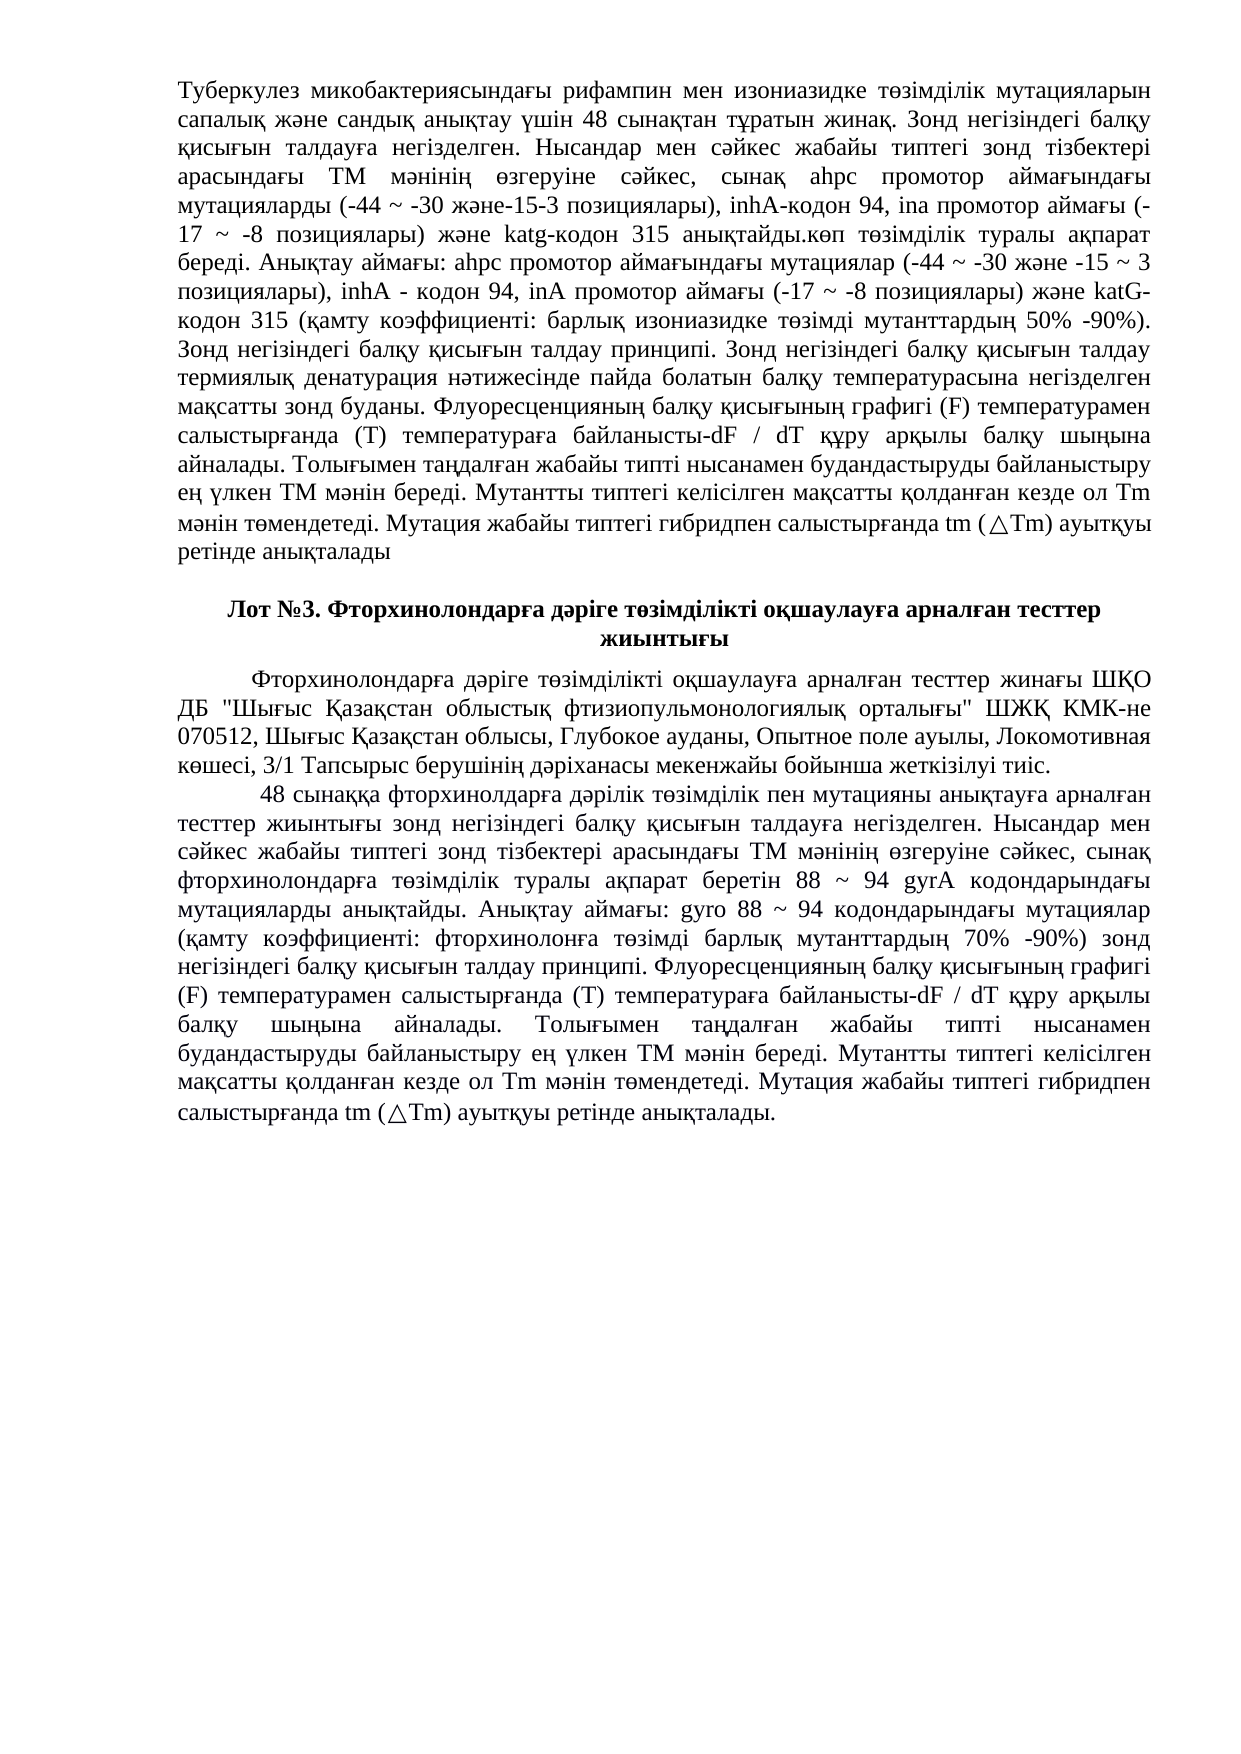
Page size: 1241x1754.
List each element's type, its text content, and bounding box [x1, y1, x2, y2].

subtitle Лот №3. Фторхинолондарға дәріге төзімділікті оқшаулауға арналған тесттер жиынтығы [177, 594, 1152, 651]
text 48 сынаққа фторхинолдарға дәрілік төзімділік пен мутацияны анықтауға арналған тесттер жиынтығы зонд негізіндегі балқу қисығын талдауға негізделген. Нысандар мен сәйкес жабайы типтегі зонд тізбектері арасындағы TM мәнінің өзгеруіне сәйкес, сынақ фторхинолондарға төзімділік туралы ақпарат беретін 88 ~ 94 gyrA кодондарындағы мутацияларды анықтайды. Анықтау аймағы: gyro 88 ~ 94 кодондарындағы мутациялар (қамту коэффициенті: фторхинолонға төзімді барлық мутанттардың 70% -90%) зонд негізіндегі балқу қисығын талдау принципі. Флуоресценцияның балқу қисығының графигі (F) температурамен салыстырғанда (T) температураға байланысты-dF / dT құру арқылы балқу шыңына айналады. Толығымен таңдалған жабайы типті нысанамен будандастыруды байланыстыру ең үлкен TM мәнін береді. Мутантты типтегі келісілген мақсатты қолданған кезде ол Tm мәнін төмендетеді. Мутация жабайы типтегі гибридпен салыстырғанда tm (△Tm) ауытқуы ретінде анықталады. [177, 779, 1152, 1125]
list Фторхинолондарға дәріге төзімділікті оқшаулауға арналған тесттер жинағы ШҚО ДБ "Шығыс Қазақстан облыстық фтизиопульмонологиялық орталығы" ШЖҚ КМК-не 070512, Шығыс Қазақстан облысы, Глубокое ауданы, Опытное поле ауылы, Локомотивная көшесі, 3/1 Тапсырыс берушінің дәріханасы мекенжайы бойынша жеткізілуі тиіс. [177, 664, 1152, 779]
subtitle Туберкулез микобактериясындағы рифампин мен изониазидке төзімділік мутацияларын сапалық және сандық анықтау үшін 48 сынақтан тұратын жинақ. Зонд негізіндегі балқу қисығын талдауға негізделген. Нысандар мен сәйкес жабайы типтегі зонд тізбектері арасындағы TM мәнінің өзгеруіне сәйкес, сынақ ahpc промотор аймағындағы мутацияларды (-44 ~ -30 және-15-3 позициялары), inhA-кодон 94, ina промотор аймағы (-17 ~ -8 позициялары) және katg-кодон 315 анықтайды.көп төзімділік туралы ақпарат береді. Анықтау аймағы: ahpc промотор аймағындағы мутациялар (-44 ~ -30 және -15 ~ 3 позициялары), inhA - кодон 94, inA промотор аймағы (-17 ~ -8 позициялары) және katG-кодон 315 (қамту коэффициенті: барлық изониазидке төзімді мутанттардың 50% -90%). Зонд негізіндегі балқу қисығын талдау принципі. Зонд негізіндегі балқу қисығын талдау термиялық денатурация нәтижесінде пайда болатын балқу температурасына негізделген мақсатты зонд буданы. Флуоресценцияның балқу қисығының графигі (F) температурамен салыстырғанда (T) температураға байланысты-dF / dT құру арқылы балқу шыңына айналады. Толығымен таңдалған жабайы типті нысанамен будандастыруды байланыстыру ең үлкен TM мәнін береді. Мутантты типтегі келісілген мақсатты қолданған кезде ол Tm мәнін төмендетеді. Мутация жабайы типтегі гибридпен салыстырғанда tm (△Tm) ауытқуы ретінде анықталады [177, 75, 1152, 565]
